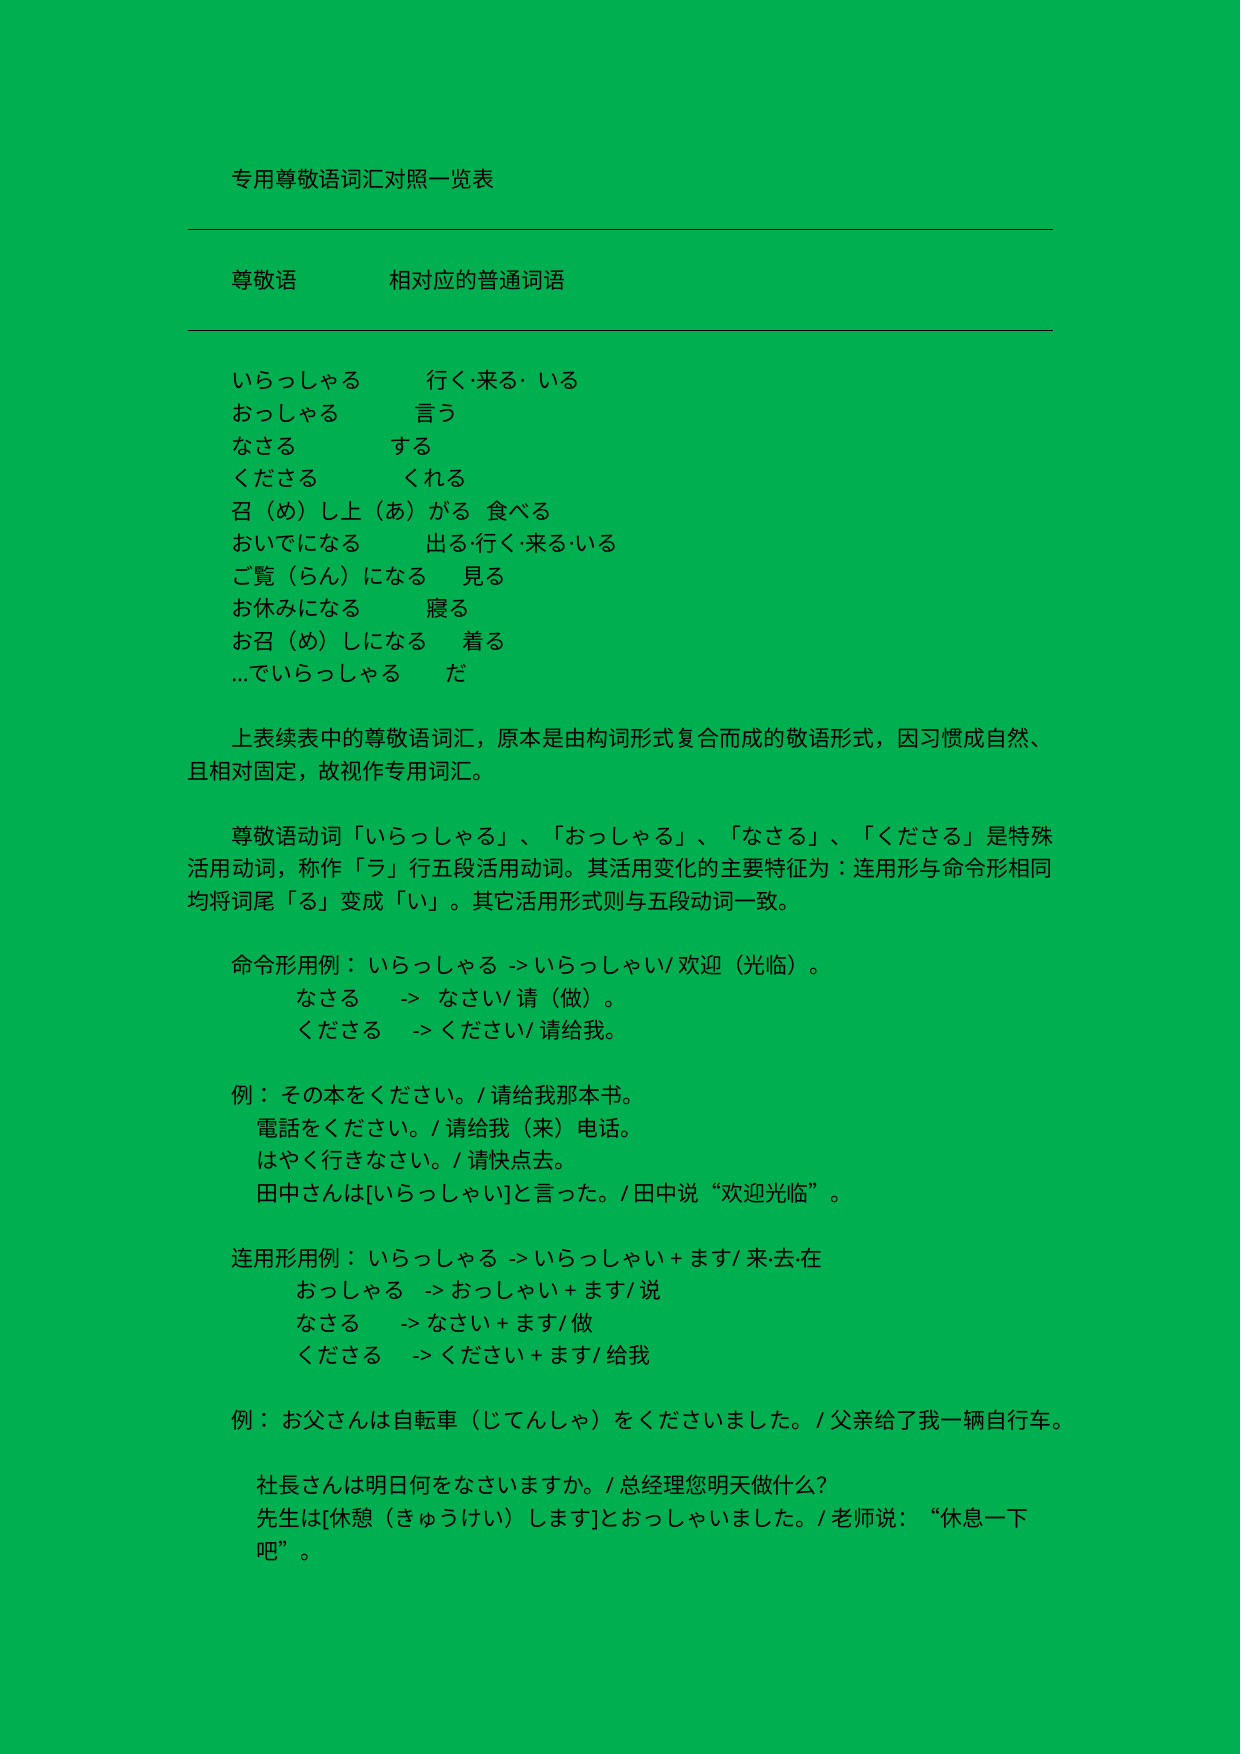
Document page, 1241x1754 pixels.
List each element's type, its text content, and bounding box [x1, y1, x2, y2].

text おっしゃる 言う [187, 396, 1053, 428]
text …でいらっしゃる だ [187, 656, 1053, 721]
text 吧”。 [187, 1533, 1053, 1566]
text はやく行きなさい。/ 请快点去。 [187, 1143, 1053, 1176]
text おいでになる 出る·行く·来る·いる [187, 526, 1053, 558]
text なさる する [187, 428, 1053, 461]
text 例： お父さんは自転車（じてんしゃ）をくださいました。/ 父亲给了我一辆自行车。 [187, 1403, 1053, 1468]
text 尊敬语动词「いらっしゃる」、「おっしゃる」、「なさる」、「くださる」是特殊活用动词，称作「ラ」行五段活用动词。其活用变化的主要特征为：连用形与命令形相同，均将词尾「る」变成「い」。其它活用形式则与五段动词一致。 [187, 818, 1053, 948]
text 電話をください。/ 请给我（来）电话。 [187, 1111, 1053, 1143]
text くださる -> ください + ます/ 给我 [187, 1338, 1053, 1403]
text お休みになる 寢る [187, 591, 1053, 623]
text なさる -> なさい + ます/ 做 [187, 1306, 1053, 1338]
text 连用形用例： いらっしゃる -> いらっしゃい + ます/ 来·去·在 [187, 1241, 1053, 1273]
text おっしゃる -> おっしゃい + ます/ 说 [187, 1273, 1053, 1306]
text 召（め）し上（あ）がる 食べる [187, 493, 1053, 526]
text 社長さんは明日何をなさいますか。/ 总经理您明天做什么？ [187, 1468, 1053, 1501]
text 先生は[休憩（きゅうけい）します]とおっしゃいました。/ 老师说：“休息一下 [187, 1501, 1053, 1533]
text いらっしゃる 行く·来る· いる [187, 363, 1053, 396]
text 田中さんは[いらっしゃい]と言った。/ 田中说“欢迎光临”。 [187, 1176, 1053, 1241]
text なさる -> なさい/ 请（做）。 [187, 981, 1053, 1013]
text 命令形用例： いらっしゃる -> いらっしゃい/ 欢迎（光临）。 [187, 948, 1053, 981]
text 尊敬语 相对应的普通词语 [187, 263, 1053, 331]
text 专用尊敬语词汇对照一览表 [187, 162, 1053, 230]
text 例： その本をください。/ 请给我那本书。 [187, 1078, 1053, 1111]
text くださる -> ください/ 请给我。 [187, 1013, 1053, 1078]
text お召（め）しになる 着る [187, 623, 1053, 656]
text くださる くれる [187, 461, 1053, 493]
text 上表续表中的尊敬语词汇，原本是由构词形式复合而成的敬语形式，因习惯成自然、且相对固定，故视作专用词汇。 [187, 721, 1053, 818]
text ご覧（らん）になる 見る [187, 558, 1053, 591]
